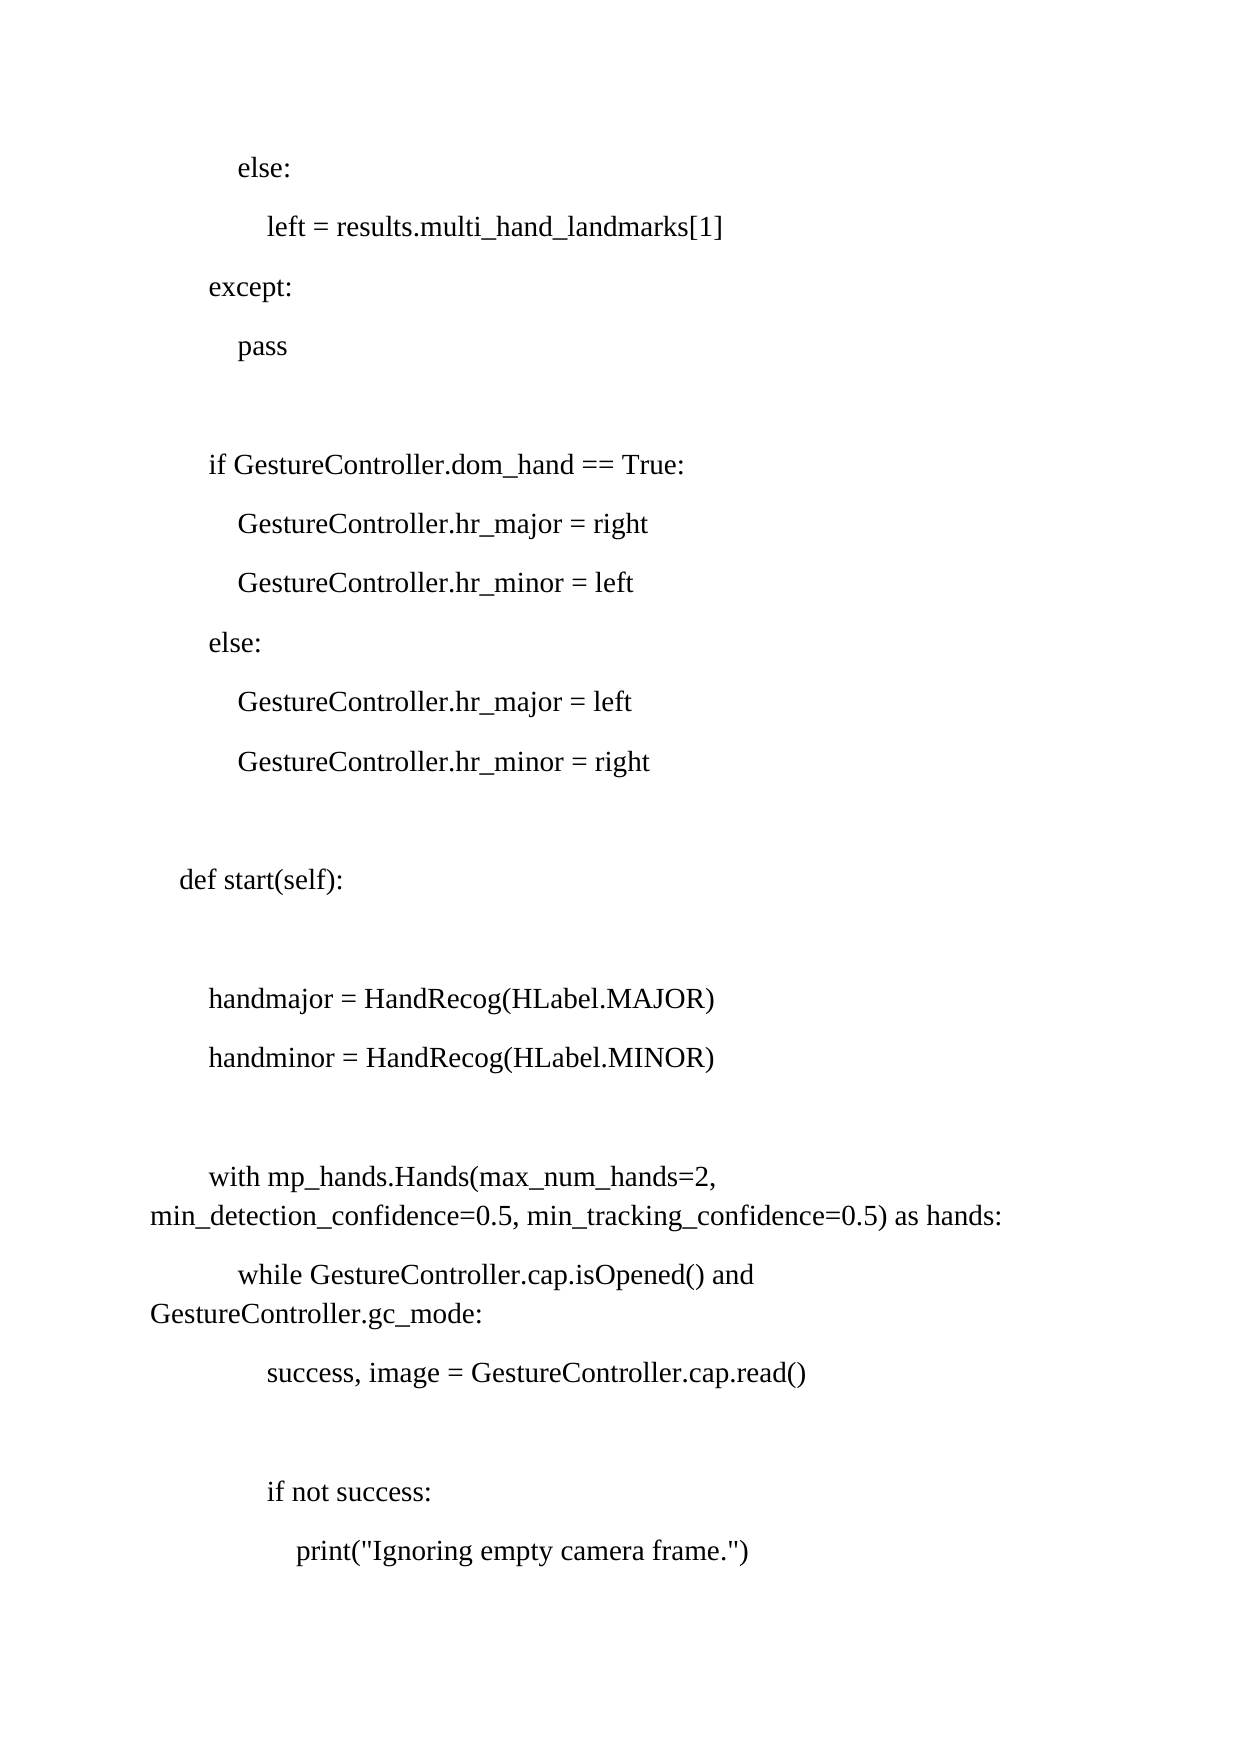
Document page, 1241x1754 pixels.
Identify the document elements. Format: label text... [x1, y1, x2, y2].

text print("Ignoring empty camera frame.") [150, 1533, 1090, 1567]
text GestureController.hr_major = right [150, 506, 1090, 540]
text def start(self): [150, 862, 1090, 896]
text GestureController.hr_major = left [150, 684, 1090, 718]
text pass [150, 328, 1090, 362]
text else: [150, 150, 1090, 183]
text GestureController.hr_minor = left [150, 566, 1090, 599]
text GestureController.hr_minor = right [150, 744, 1090, 777]
text handmajor = HandRecog(HLabel.MAJOR) [150, 981, 1090, 1015]
text if GestureController.dom_hand == True: [150, 447, 1090, 480]
text left = results.multi_hand_landmarks[1] [150, 209, 1090, 243]
text if not success: [150, 1474, 1090, 1507]
text except: [150, 269, 1090, 302]
text success, image = GestureController.cap.read() [150, 1355, 1090, 1389]
text with mp_hands.Hands(max_num_hands=2, min_detection_confidence=0.5, min_tracking_confidence=0.5) as hands: [150, 1159, 1090, 1231]
text handminor = HandRecog(HLabel.MINOR) [150, 1041, 1090, 1074]
text else: [150, 625, 1090, 658]
text while GestureController.cap.isOpened() and GestureController.gc_mode: [150, 1257, 1090, 1329]
